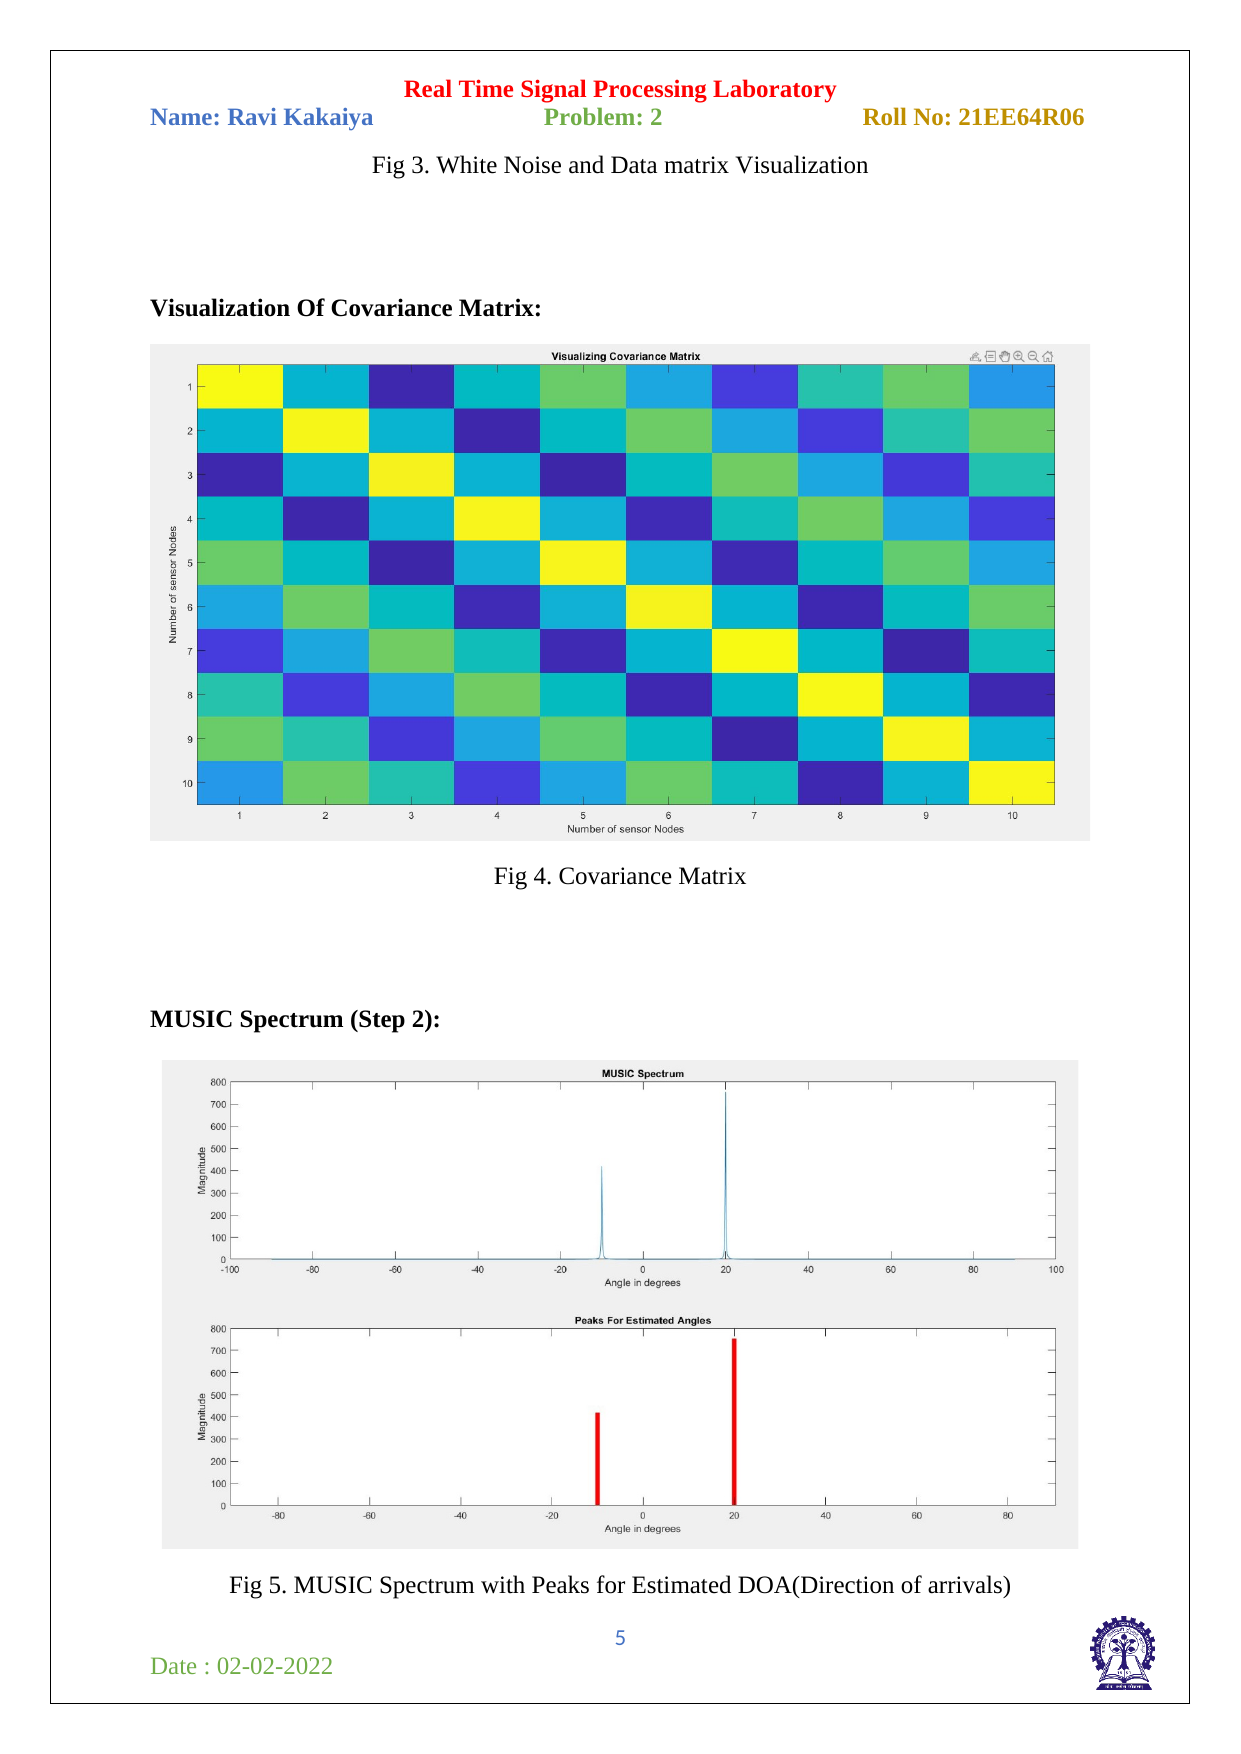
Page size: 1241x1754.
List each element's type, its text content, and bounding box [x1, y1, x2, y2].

text Fig 3. White Noise and Data matrix Visualization [150, 150, 1090, 179]
picture [150, 344, 1091, 841]
text MUSIC Spectrum (Step 2): [150, 1004, 1090, 1033]
picture [1090, 1616, 1155, 1690]
text Visualization Of Covariance Matrix: [150, 293, 1090, 322]
text Fig 4. Covariance Matrix [150, 841, 1090, 890]
picture [161, 1060, 1079, 1549]
